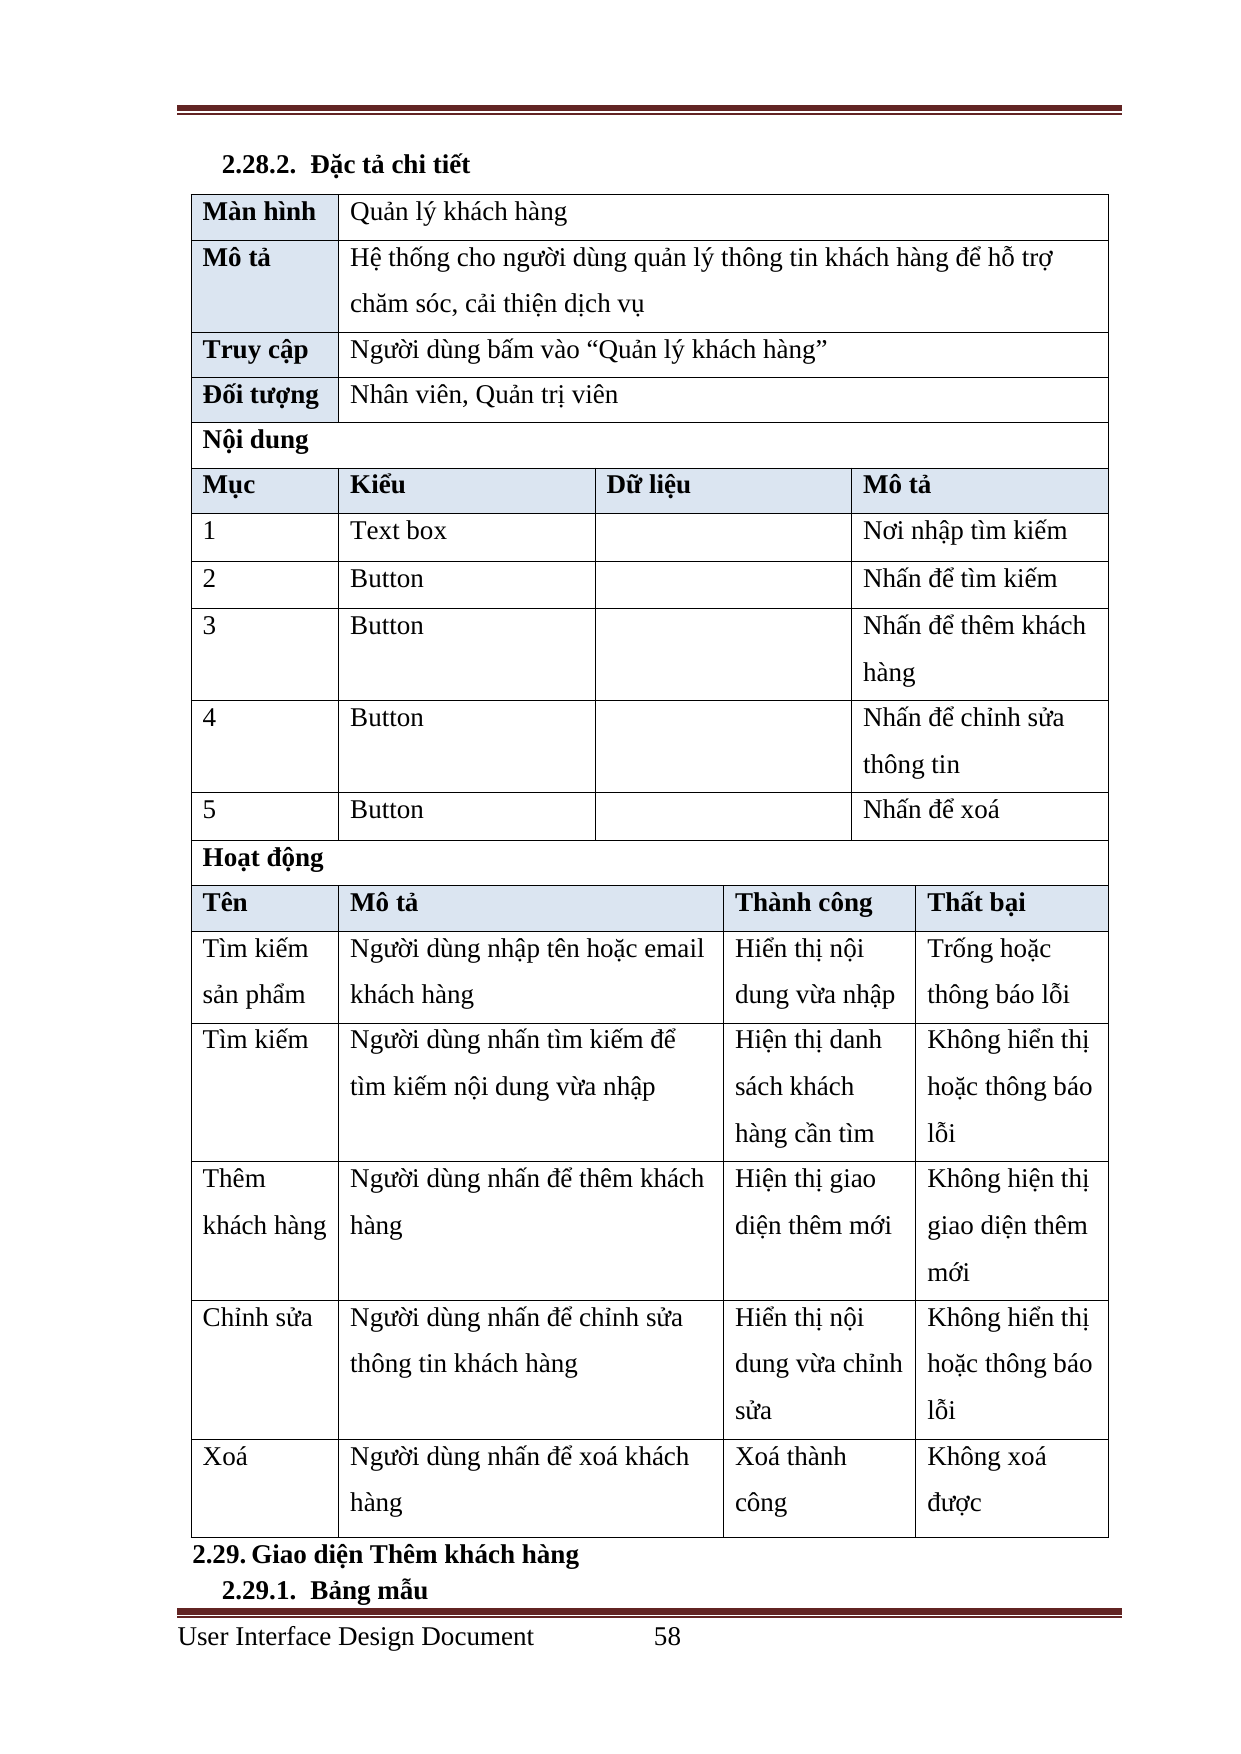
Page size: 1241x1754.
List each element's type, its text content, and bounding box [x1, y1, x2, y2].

table_cell Text box [339, 514, 595, 561]
table_cell Dữ liệu [596, 469, 851, 513]
list Đặc tả chi tiết [222, 148, 1122, 179]
table_cell 2 [192, 562, 338, 608]
table_cell Đối tượng [192, 378, 338, 422]
table_cell Nơi nhập tìm kiếm [852, 514, 1108, 561]
table_cell Hoạt động [192, 841, 1108, 885]
table_cell Hiển thị nội dung vừa nhập [724, 932, 915, 1023]
table_cell Chỉnh sửa [192, 1301, 338, 1438]
table_cell Hiện thị giao diện thêm mới [724, 1162, 915, 1300]
table_cell Mô tả [192, 241, 338, 332]
table_cell Nhân viên, Quản trị viên [339, 378, 1108, 422]
table_cell Người dùng nhấn để xoá khách hàng [339, 1440, 723, 1537]
table_cell Thành công [724, 886, 915, 931]
table_cell Mô tả [852, 469, 1108, 513]
table_header Quản lý khách hàng [339, 195, 1108, 240]
table_cell Nội dung [192, 423, 1108, 468]
table_cell Xoá [192, 1440, 338, 1537]
table_cell Kiểu [339, 469, 595, 513]
table_cell Button [339, 701, 595, 792]
table_cell Hệ thống cho người dùng quản lý thông tin khách hàng để hỗ trợ chăm sóc, cải thiện dịch vụ [339, 241, 1108, 332]
table_cell 3 [192, 609, 338, 700]
table_cell [596, 514, 851, 561]
table_cell Hiện thị danh sách khách hàng cần tìm [724, 1024, 915, 1161]
table_cell Thêm khách hàng [192, 1162, 338, 1300]
table_cell Tên [192, 886, 338, 931]
table_cell Thất bại [916, 886, 1108, 931]
table_cell [596, 562, 851, 608]
table_cell Mô tả [339, 886, 723, 931]
table_header Màn hình [192, 195, 338, 240]
table_cell Button [339, 793, 595, 840]
table_cell 4 [192, 701, 338, 792]
table_cell Nhấn để tìm kiếm [852, 562, 1108, 608]
table_cell Truy cập [192, 333, 338, 377]
table_cell Người dùng nhấn để chỉnh sửa thông tin khách hàng [339, 1301, 723, 1438]
table_cell Xoá thành công [724, 1440, 915, 1537]
table_cell Người dùng nhập tên hoặc email khách hàng [339, 932, 723, 1023]
table_cell 5 [192, 793, 338, 840]
table_cell Người dùng bấm vào “Quản lý khách hàng” [339, 333, 1108, 377]
list Bảng mẫu [222, 1574, 1122, 1605]
table_cell Tìm kiếm sản phẩm [192, 932, 338, 1023]
table_cell Tìm kiếm [192, 1024, 338, 1161]
table_cell Button [339, 609, 595, 700]
table_cell [596, 701, 851, 792]
table_cell 1 [192, 514, 338, 561]
table_cell [596, 793, 851, 840]
table_cell Trống hoặc thông báo lỗi [916, 932, 1108, 1023]
table_cell Nhấn để thêm khách hàng [852, 609, 1108, 700]
table_cell Mục [192, 469, 338, 513]
table_cell Không xoá được [916, 1440, 1108, 1537]
table_cell Không hiện thị giao diện thêm mới [916, 1162, 1108, 1300]
table_cell Người dùng nhấn tìm kiếm để tìm kiếm nội dung vừa nhập [339, 1024, 723, 1161]
table_cell [596, 609, 851, 700]
table_cell Người dùng nhấn để thêm khách hàng [339, 1162, 723, 1300]
table_cell Hiển thị nội dung vừa chỉnh sửa [724, 1301, 915, 1438]
list Giao diện Thêm khách hàng [192, 1538, 1122, 1569]
table_cell Không hiển thị hoặc thông báo lỗi [916, 1024, 1108, 1161]
table_cell Nhấn để xoá [852, 793, 1108, 840]
table_cell Không hiển thị hoặc thông báo lỗi [916, 1301, 1108, 1438]
table_cell Button [339, 562, 595, 608]
table_cell Nhấn để chỉnh sửa thông tin [852, 701, 1108, 792]
